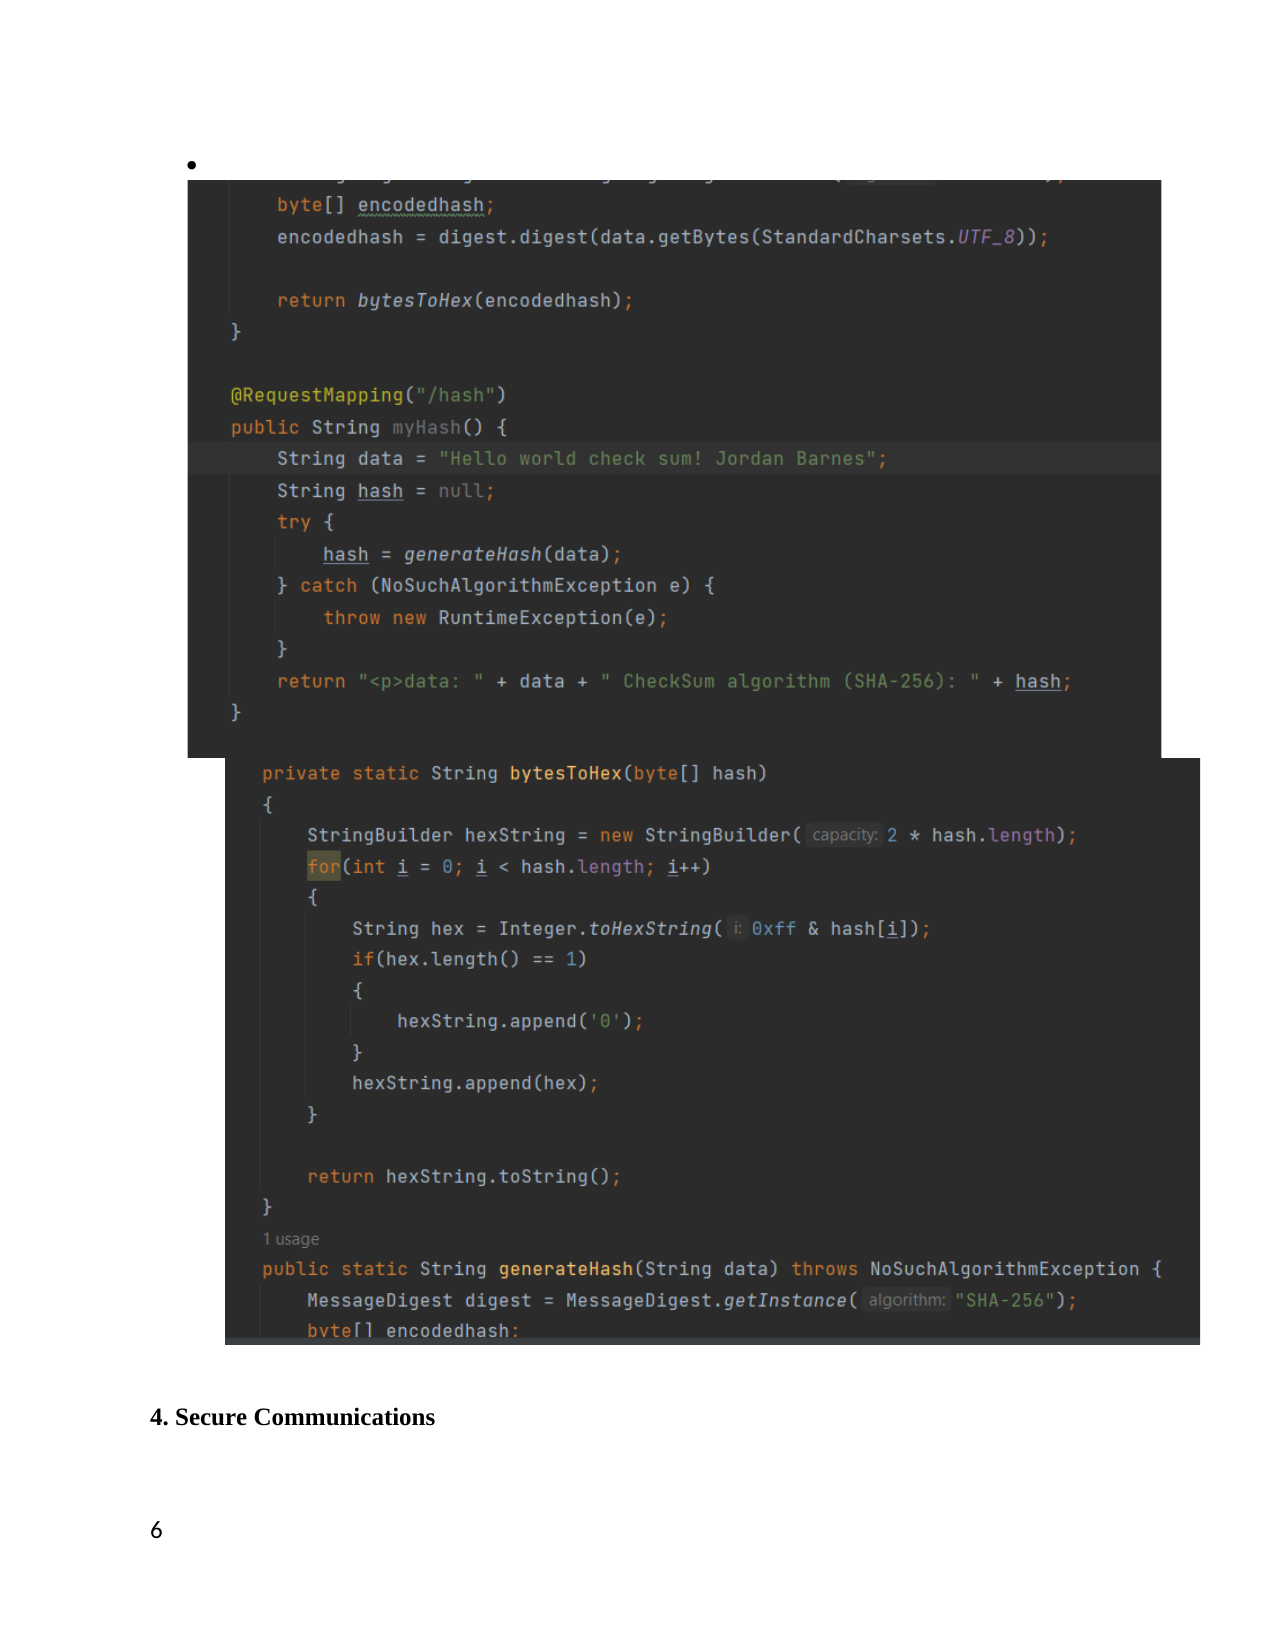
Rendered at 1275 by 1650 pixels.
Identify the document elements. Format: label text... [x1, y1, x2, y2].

picture [187, 180, 1200, 1345]
subtitle 4. Secure Communications [150, 1402, 1125, 1431]
